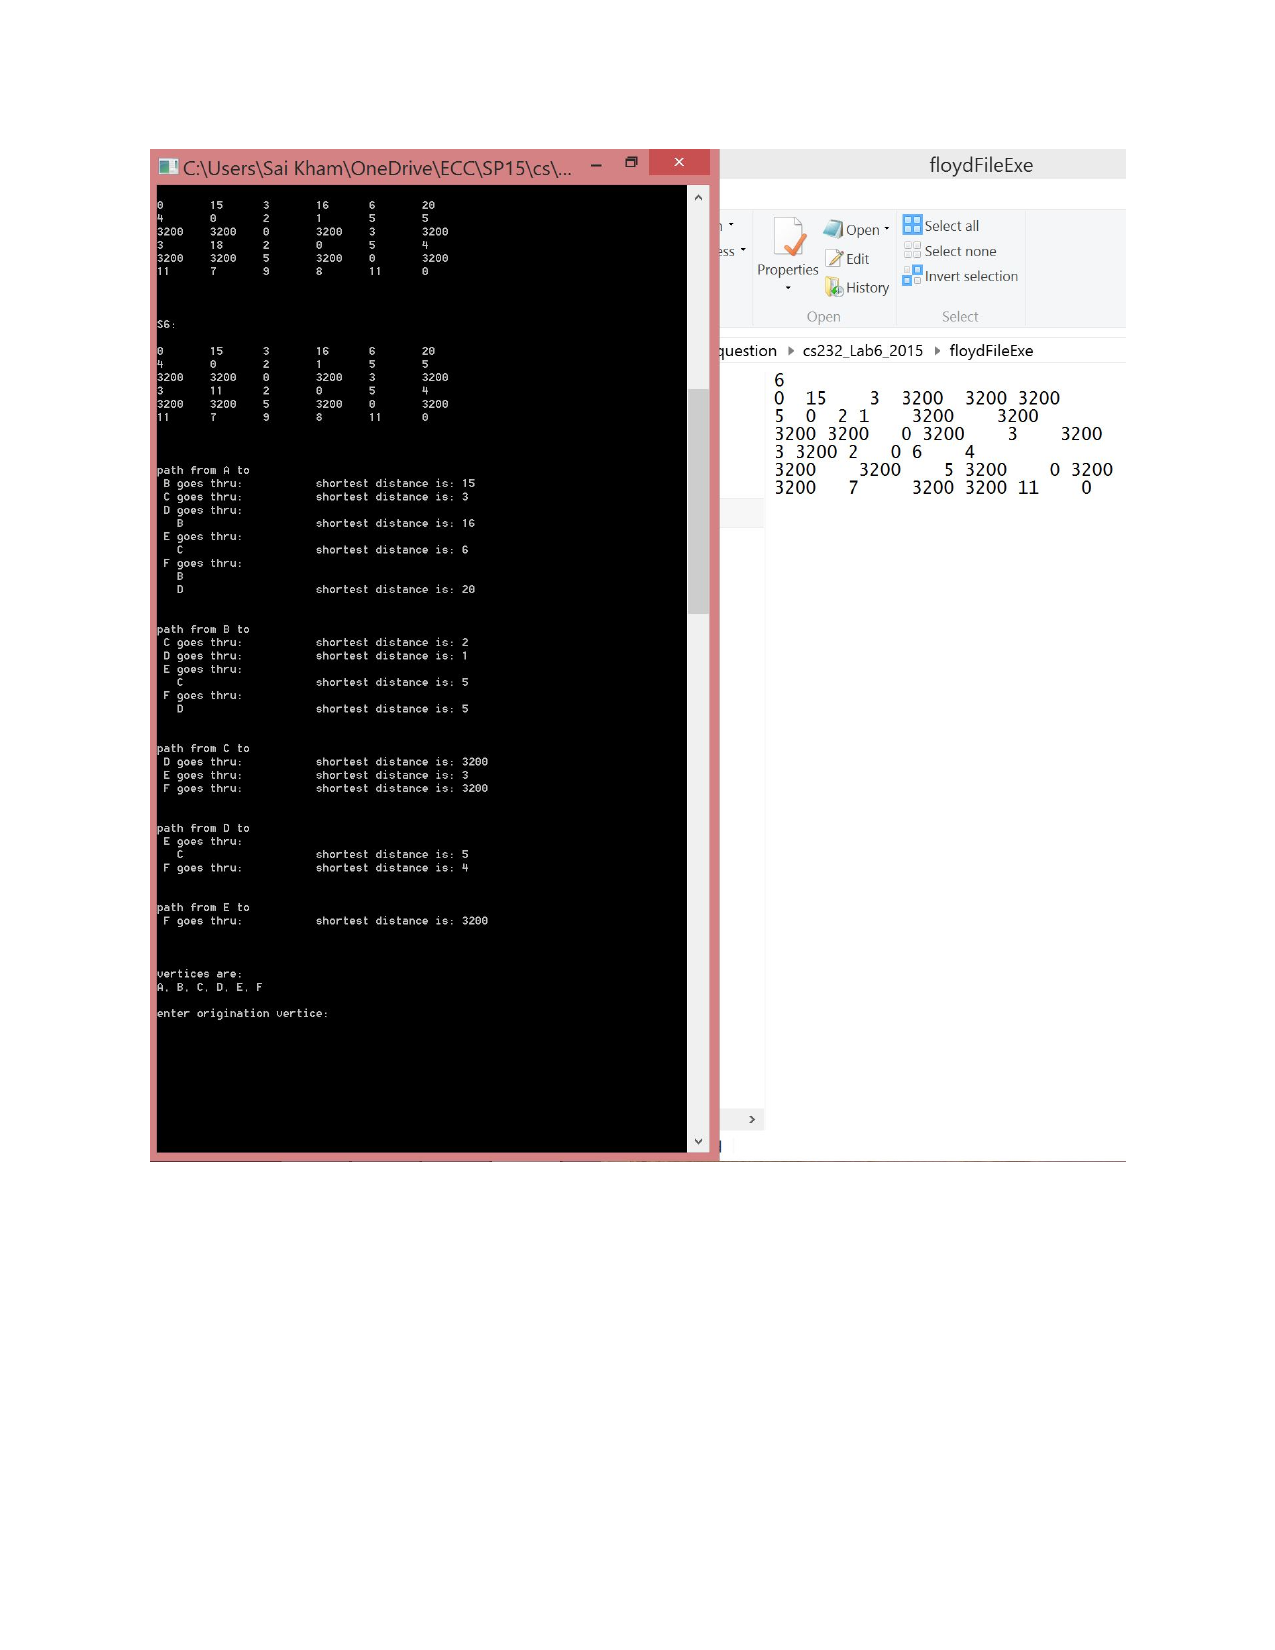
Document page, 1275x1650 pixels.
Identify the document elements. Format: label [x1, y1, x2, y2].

picture [150, 149, 1126, 1162]
